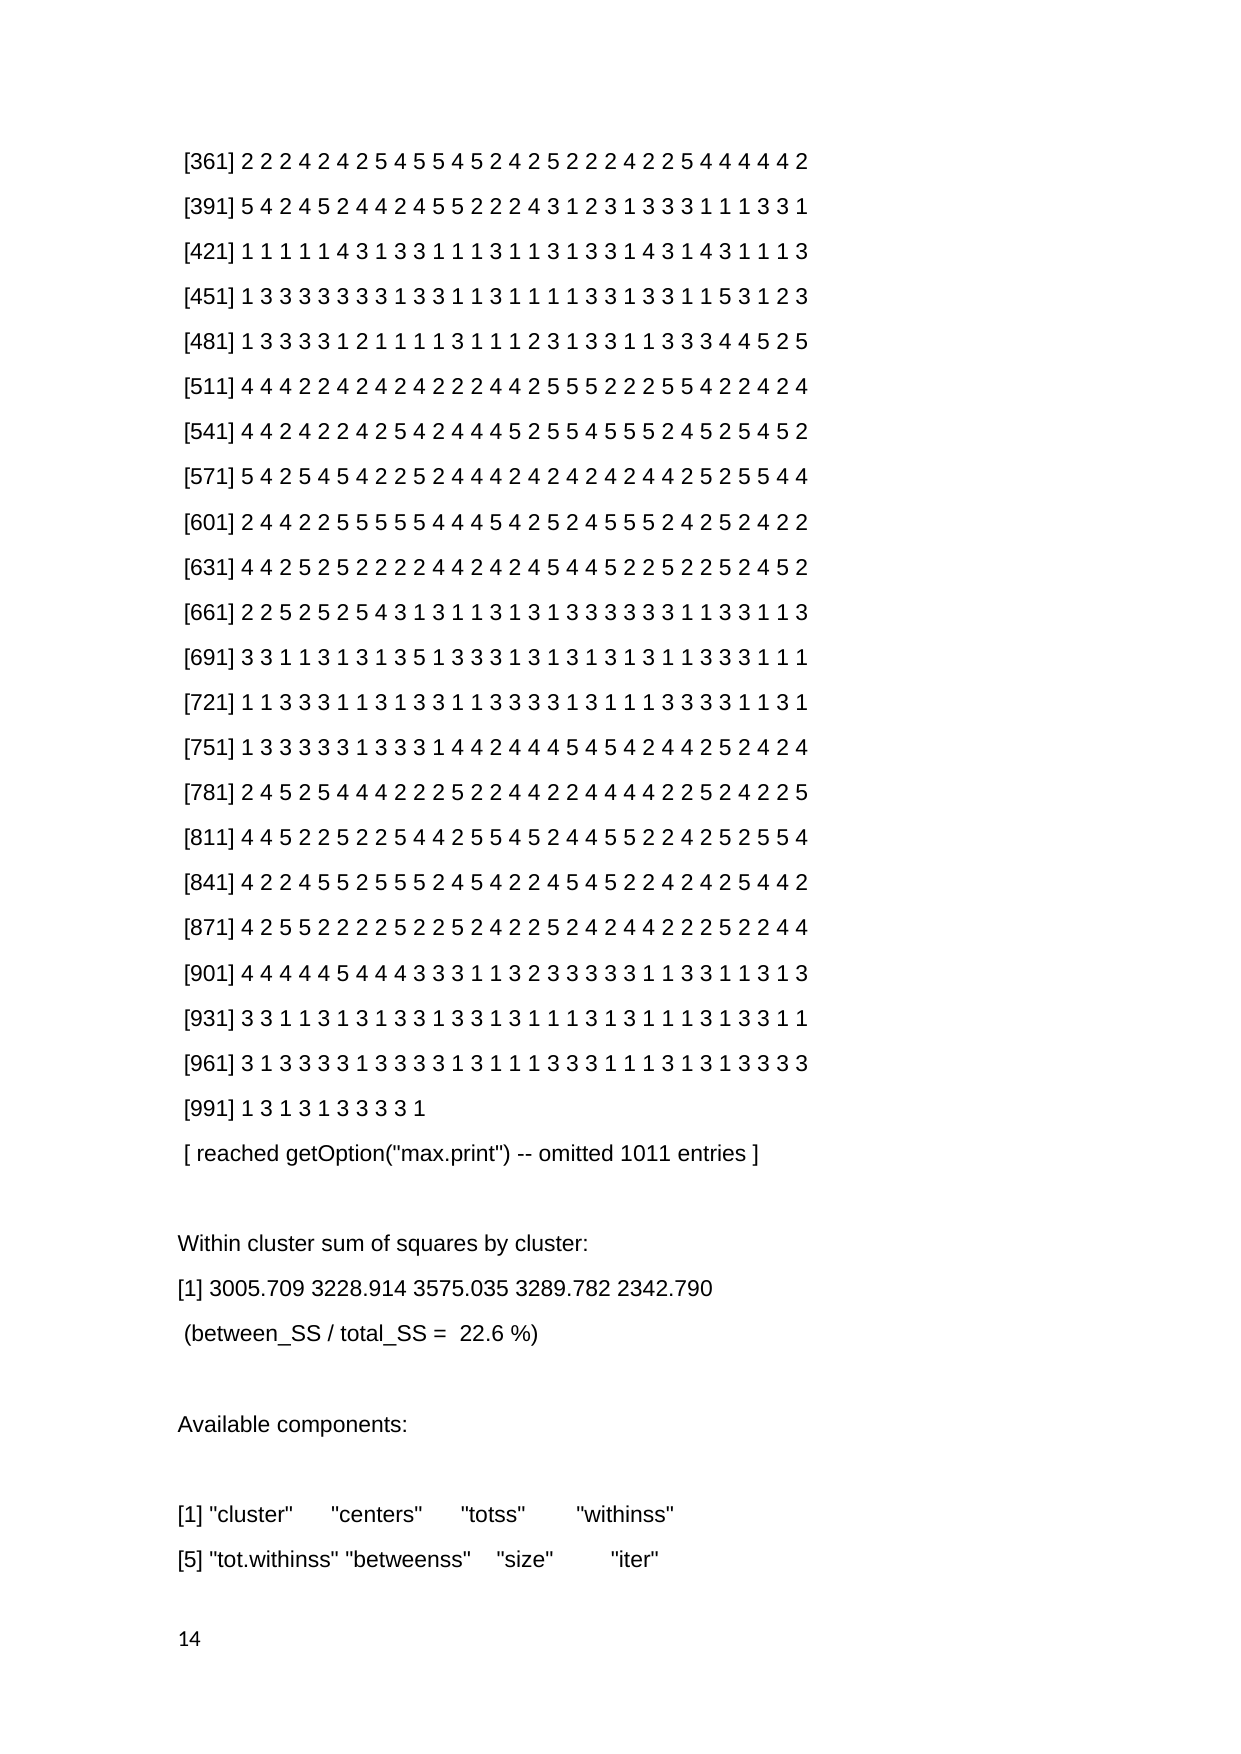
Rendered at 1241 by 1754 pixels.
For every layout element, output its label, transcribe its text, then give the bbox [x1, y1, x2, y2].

text [931] 3 3 1 1 3 1 3 1 3 3 1 3 3 1 3 1 1 1 3 1 3 1 1 1 3 1 3 3 1 1 [177, 1004, 1063, 1031]
text Within cluster sum of squares by cluster: [177, 1230, 1063, 1256]
text [751] 1 3 3 3 3 3 1 3 3 3 1 4 4 2 4 4 4 5 4 5 4 2 4 4 2 5 2 4 2 4 [177, 734, 1063, 760]
text [571] 5 4 2 5 4 5 4 2 2 5 2 4 4 4 2 4 2 4 2 4 2 4 4 2 5 2 5 5 4 4 [177, 463, 1063, 490]
text [541] 4 4 2 4 2 2 4 2 5 4 2 4 4 4 5 2 5 5 4 5 5 5 2 4 5 2 5 4 5 2 [177, 418, 1063, 444]
text [841] 4 2 2 4 5 5 2 5 5 5 2 4 5 4 2 2 4 5 4 5 2 2 4 2 4 2 5 4 4 2 [177, 869, 1063, 896]
text [451] 1 3 3 3 3 3 3 3 1 3 3 1 1 3 1 1 1 1 3 3 1 3 3 1 1 5 3 1 2 3 [177, 283, 1063, 309]
text [421] 1 1 1 1 1 4 3 1 3 3 1 1 1 3 1 1 3 1 3 3 1 4 3 1 4 3 1 1 1 3 [177, 238, 1063, 264]
text [661] 2 2 5 2 5 2 5 4 3 1 3 1 1 3 1 3 1 3 3 3 3 3 3 1 1 3 3 1 1 3 [177, 599, 1063, 625]
text Available components: [177, 1411, 1063, 1437]
text [511] 4 4 4 2 2 4 2 4 2 4 2 2 2 4 4 2 5 5 5 2 2 2 5 5 4 2 2 4 2 4 [177, 373, 1063, 399]
text [361] 2 2 2 4 2 4 2 5 4 5 5 4 5 2 4 2 5 2 2 2 4 2 2 5 4 4 4 4 4 2 [177, 148, 1063, 174]
text [481] 1 3 3 3 3 1 2 1 1 1 1 3 1 1 1 2 3 1 3 3 1 1 3 3 3 4 4 5 2 5 [177, 328, 1063, 354]
text [ reached getOption("max.print") -- omitted 1011 entries ] [177, 1140, 1063, 1166]
text [691] 3 3 1 1 3 1 3 1 3 5 1 3 3 3 1 3 1 3 1 3 1 3 1 1 3 3 3 1 1 1 [177, 644, 1063, 670]
text [961] 3 1 3 3 3 3 1 3 3 3 3 1 3 1 1 1 3 3 3 1 1 1 3 1 3 1 3 3 3 3 [177, 1050, 1063, 1076]
text (between_SS / total_SS = 22.6 %) [177, 1320, 1063, 1347]
text [601] 2 4 4 2 2 5 5 5 5 5 4 4 4 5 4 2 5 2 4 5 5 5 2 4 2 5 2 4 2 2 [177, 508, 1063, 535]
text [1] "cluster" "centers" "totss" "withinss" [177, 1501, 1063, 1527]
text [721] 1 1 3 3 3 1 1 3 1 3 3 1 1 3 3 3 3 1 3 1 1 1 3 3 3 3 1 1 3 1 [177, 689, 1063, 715]
text [871] 4 2 5 5 2 2 2 2 5 2 2 5 2 4 2 2 5 2 4 2 4 4 2 2 2 5 2 2 4 4 [177, 914, 1063, 941]
text [391] 5 4 2 4 5 2 4 4 2 4 5 5 2 2 2 4 3 1 2 3 1 3 3 3 1 1 1 3 3 1 [177, 193, 1063, 219]
text [5] "tot.withinss" "betweenss" "size" "iter" [177, 1546, 1063, 1572]
text [631] 4 4 2 5 2 5 2 2 2 2 4 4 2 4 2 4 5 4 4 5 2 2 5 2 2 5 2 4 5 2 [177, 553, 1063, 580]
text [781] 2 4 5 2 5 4 4 4 2 2 2 5 2 2 4 4 2 2 4 4 4 4 2 2 5 2 4 2 2 5 [177, 779, 1063, 805]
text [901] 4 4 4 4 4 5 4 4 4 3 3 3 1 1 3 2 3 3 3 3 3 1 1 3 3 1 1 3 1 3 [177, 959, 1063, 986]
text [1] 3005.709 3228.914 3575.035 3289.782 2342.790 [177, 1275, 1063, 1302]
text [991] 1 3 1 3 1 3 3 3 3 1 [177, 1095, 1063, 1121]
text [811] 4 4 5 2 2 5 2 2 5 4 4 2 5 5 4 5 2 4 4 5 5 2 2 4 2 5 2 5 5 4 [177, 824, 1063, 851]
